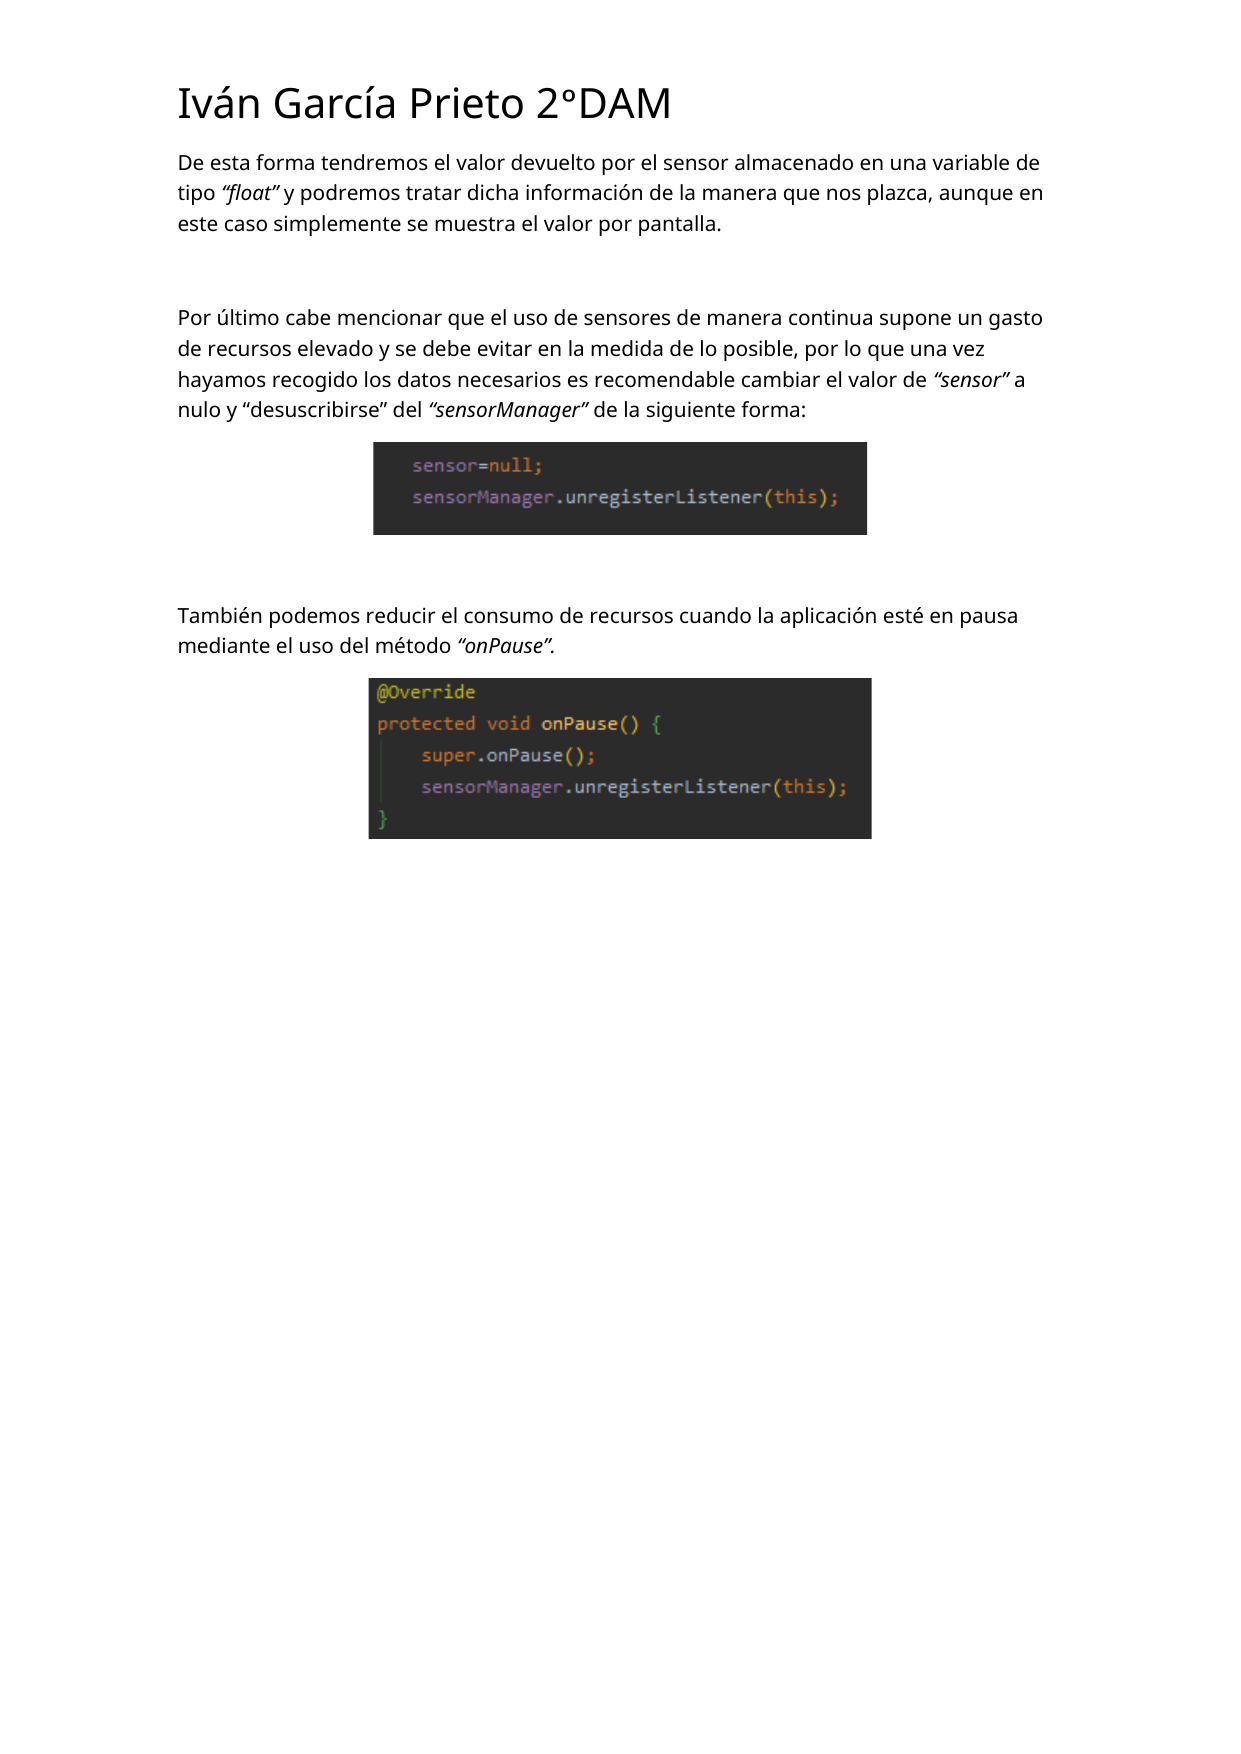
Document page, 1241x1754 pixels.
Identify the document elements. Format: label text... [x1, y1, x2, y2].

picture [373, 442, 868, 535]
text También podemos reducir el consumo de recursos cuando la aplicación esté en pausa mediante el uso del método “onPause”. [177, 601, 1063, 660]
text Por último cabe mencionar que el uso de sensores de manera continua supone un gasto de recursos elevado y se debe evitar en la medida de lo posible, por lo que una vez hayamos recogido los datos necesarios es recomendable cambiar el valor de “sensor” a nulo y “desuscribirse” del “sensorManager” de la siguiente forma: [177, 303, 1063, 424]
picture [368, 678, 872, 839]
text De esta forma tendremos el valor devuelto por el sensor almacenado en una variable de tipo “float” y podremos tratar dicha información de la manera que nos plazca, aunque en este caso simplemente se muestra el valor por pantalla. [177, 148, 1063, 237]
